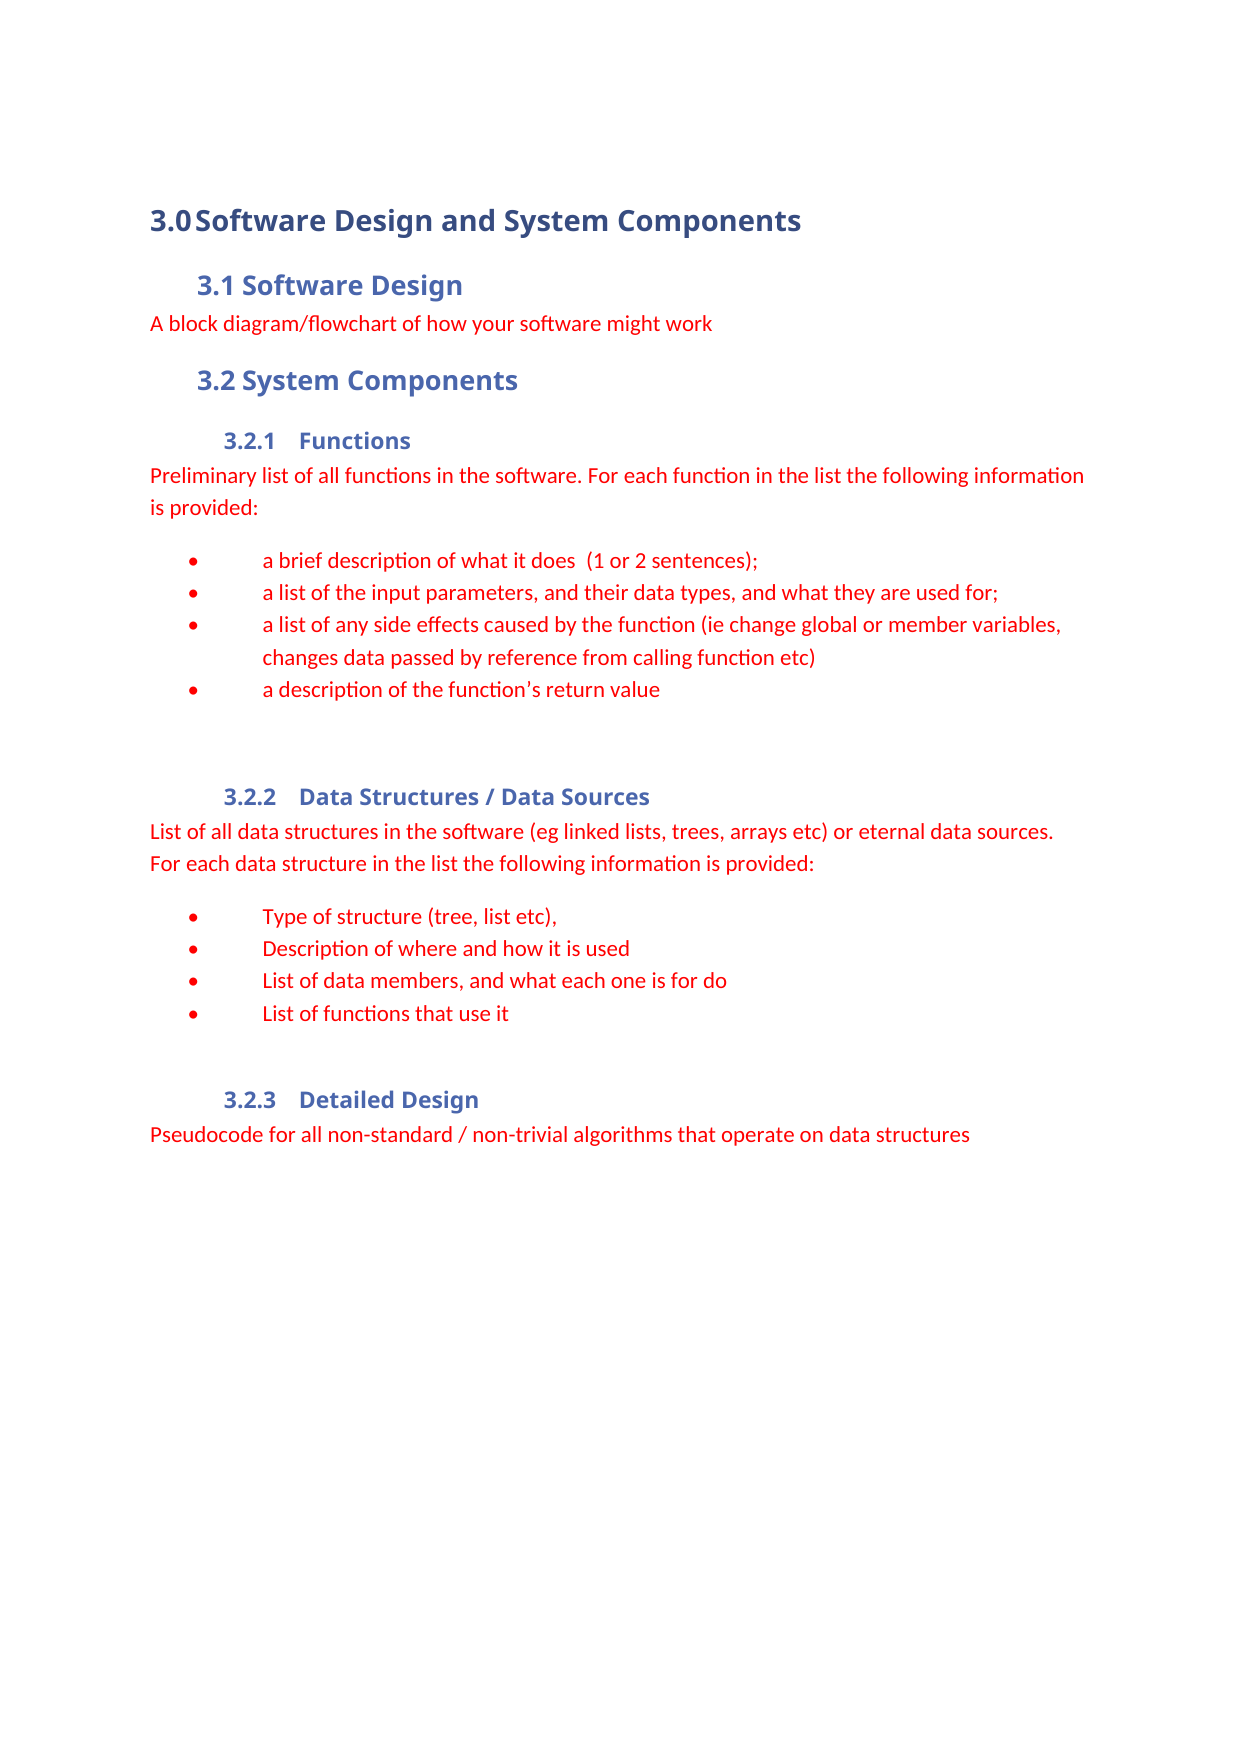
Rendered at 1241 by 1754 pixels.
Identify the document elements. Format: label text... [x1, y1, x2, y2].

list List of data members, and what each one is for do [187, 967, 1090, 994]
text A block diagram/flowchart of how your software might work [150, 309, 1090, 337]
list Type of structure (tree, list etc), [187, 902, 1090, 930]
subtitle System Components [197, 362, 1090, 399]
subtitle Software Design [197, 266, 1090, 303]
list a list of any side effects caused by the function (ie change global or member variables, changes data passed by reference from calling function etc) [187, 611, 1090, 671]
text List of all data structures in the software (eg linked lists, trees, arrays etc) or eternal data sources. For each data structure in the list the following information is provided: [150, 817, 1090, 877]
list a description of the function’s return value [187, 675, 1090, 703]
list List of functions that use it [187, 999, 1090, 1027]
text Preliminary list of all functions in the software. For each function in the list the following information is provided: [150, 461, 1090, 521]
subtitle Software Design and System Components [150, 200, 1090, 240]
subtitle Functions [224, 425, 1090, 456]
subtitle Data Structures / Data Sources [224, 781, 1090, 812]
list a list of the input parameters, and their data types, and what they are used for; [187, 578, 1090, 606]
subtitle Detailed Design [224, 1084, 1090, 1115]
list Description of where and how it is used [187, 934, 1090, 962]
text Pseudocode for all non-standard / non-trivial algorithms that operate on data structures [150, 1120, 1090, 1148]
list a brief description of what it does (1 or 2 sentences); [187, 546, 1090, 574]
